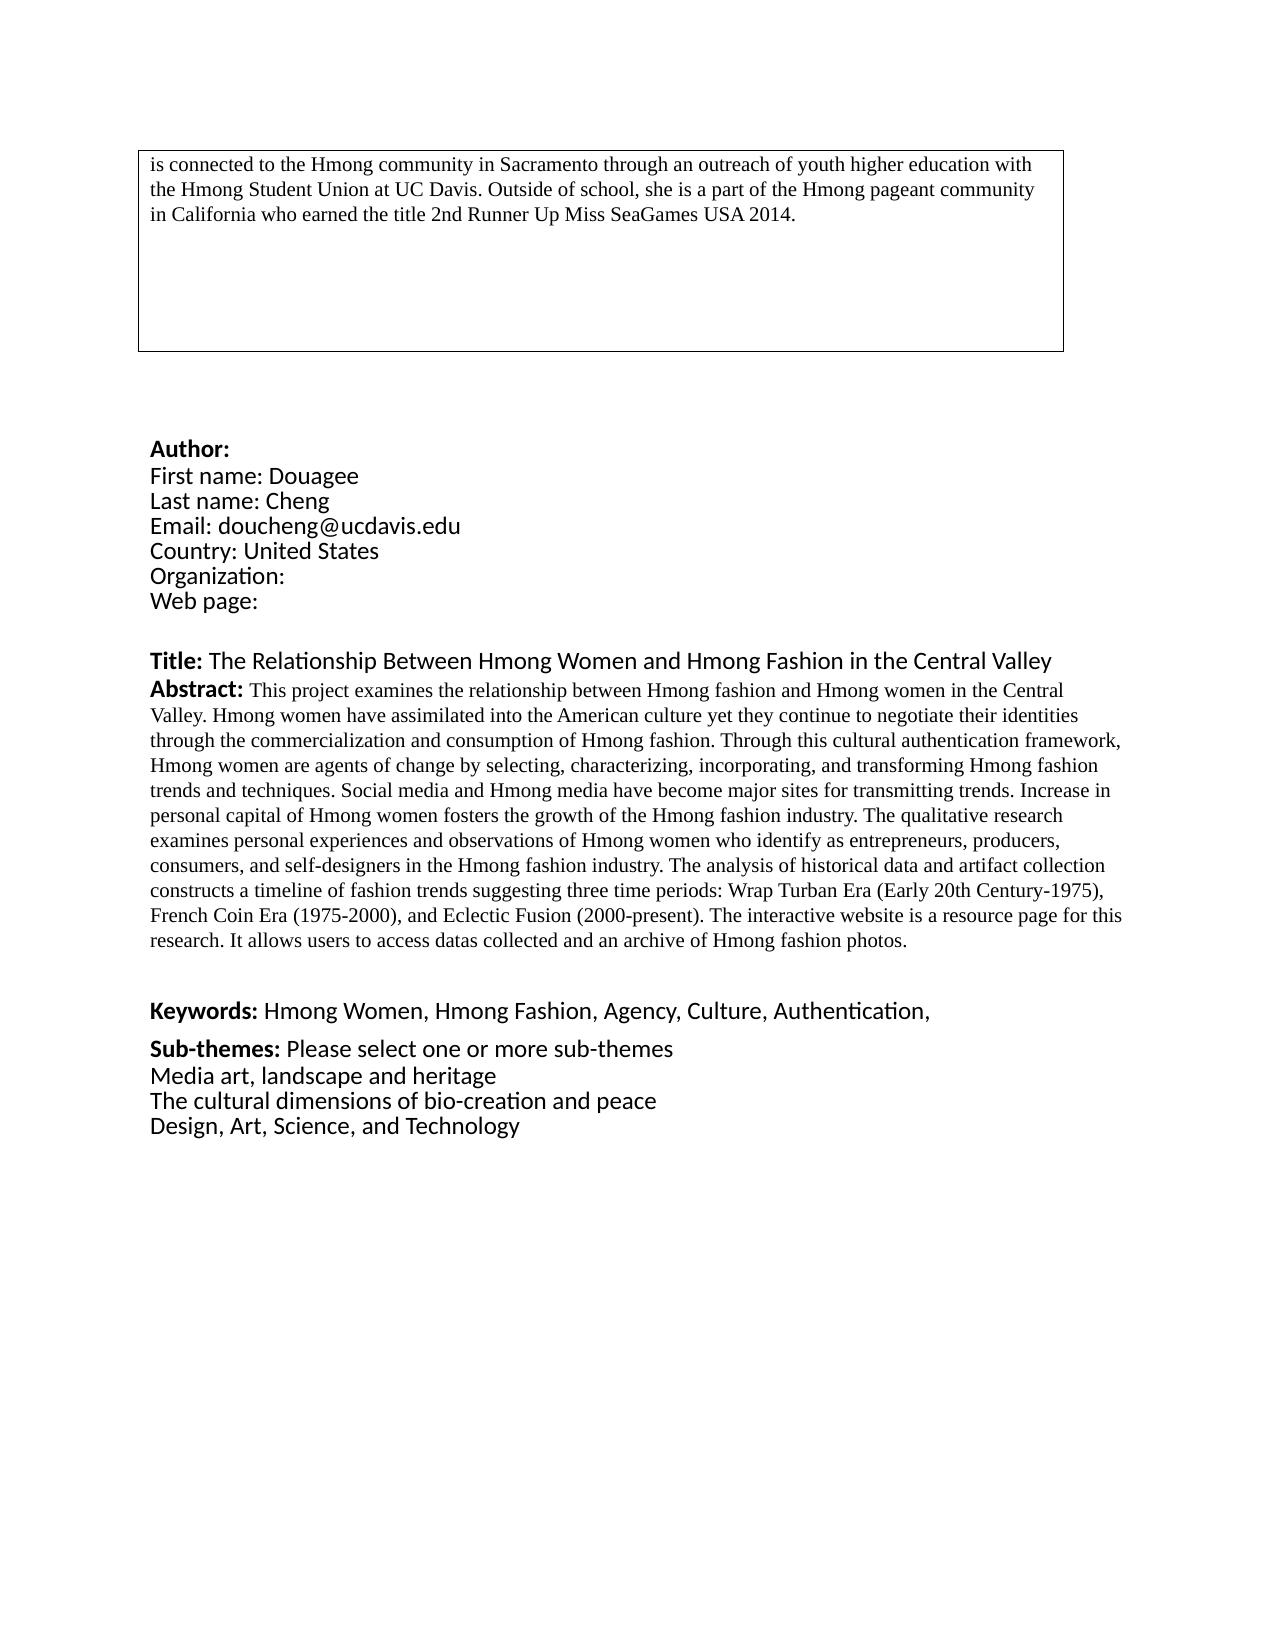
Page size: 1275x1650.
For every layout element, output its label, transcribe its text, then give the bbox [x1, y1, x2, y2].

text Design, Art, Science, and Technology [150, 1114, 1125, 1139]
text Media art, landscape and heritage [150, 1064, 1125, 1089]
text Title: The Relationship Between Hmong Women and Hmong Fashion in the Central Valley [150, 639, 1125, 677]
text Abstract: This project examines the relationship between Hmong fashion and Hmong women in the Central Valley. Hmong women have assimilated into the American culture yet they continue to negotiate their identities through the commercialization and consumption of Hmong fashion. Through this cultural authentication framework, Hmong women are agents of change by selecting, characterizing, incorporating, and transforming Hmong fashion trends and techniques. Social media and Hmong media have become major sites for transmitting trends. Increase in personal capital of Hmong women fosters the growth of the Hmong fashion industry. The qualitative research examines personal experiences and observations of Hmong women who identify as entrepreneurs, producers, consumers, and self-designers in the Hmong fashion industry. The analysis of historical data and artifact collection constructs a timeline of fashion trends suggesting three time periods: Wrap Turban Era (Early 20th Century-1975), French Coin Era (1975-2000), and Eclectic Fusion (2000-present). The interactive website is a resource page for this research. It allows users to access datas collected and an archive of Hmong fashion photos. [150, 677, 1125, 952]
text The cultural dimensions of bio-creation and peace [150, 1089, 1125, 1114]
text First name: Douagee [150, 464, 1125, 489]
text Web page: [150, 589, 1125, 614]
text Sub-themes: Please select one or more sub-themes [150, 1027, 1125, 1064]
text Country: United States [150, 539, 1125, 564]
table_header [139, 151, 1063, 351]
text Organization: [150, 564, 1125, 589]
text Last name: Cheng [150, 489, 1125, 514]
text Author: [150, 427, 1125, 464]
text Keywords: Hmong Women, Hmong Fashion, Agency, Culture, Authentication, [150, 989, 1125, 1027]
text Email: doucheng@ucdavis.edu [150, 514, 1125, 539]
